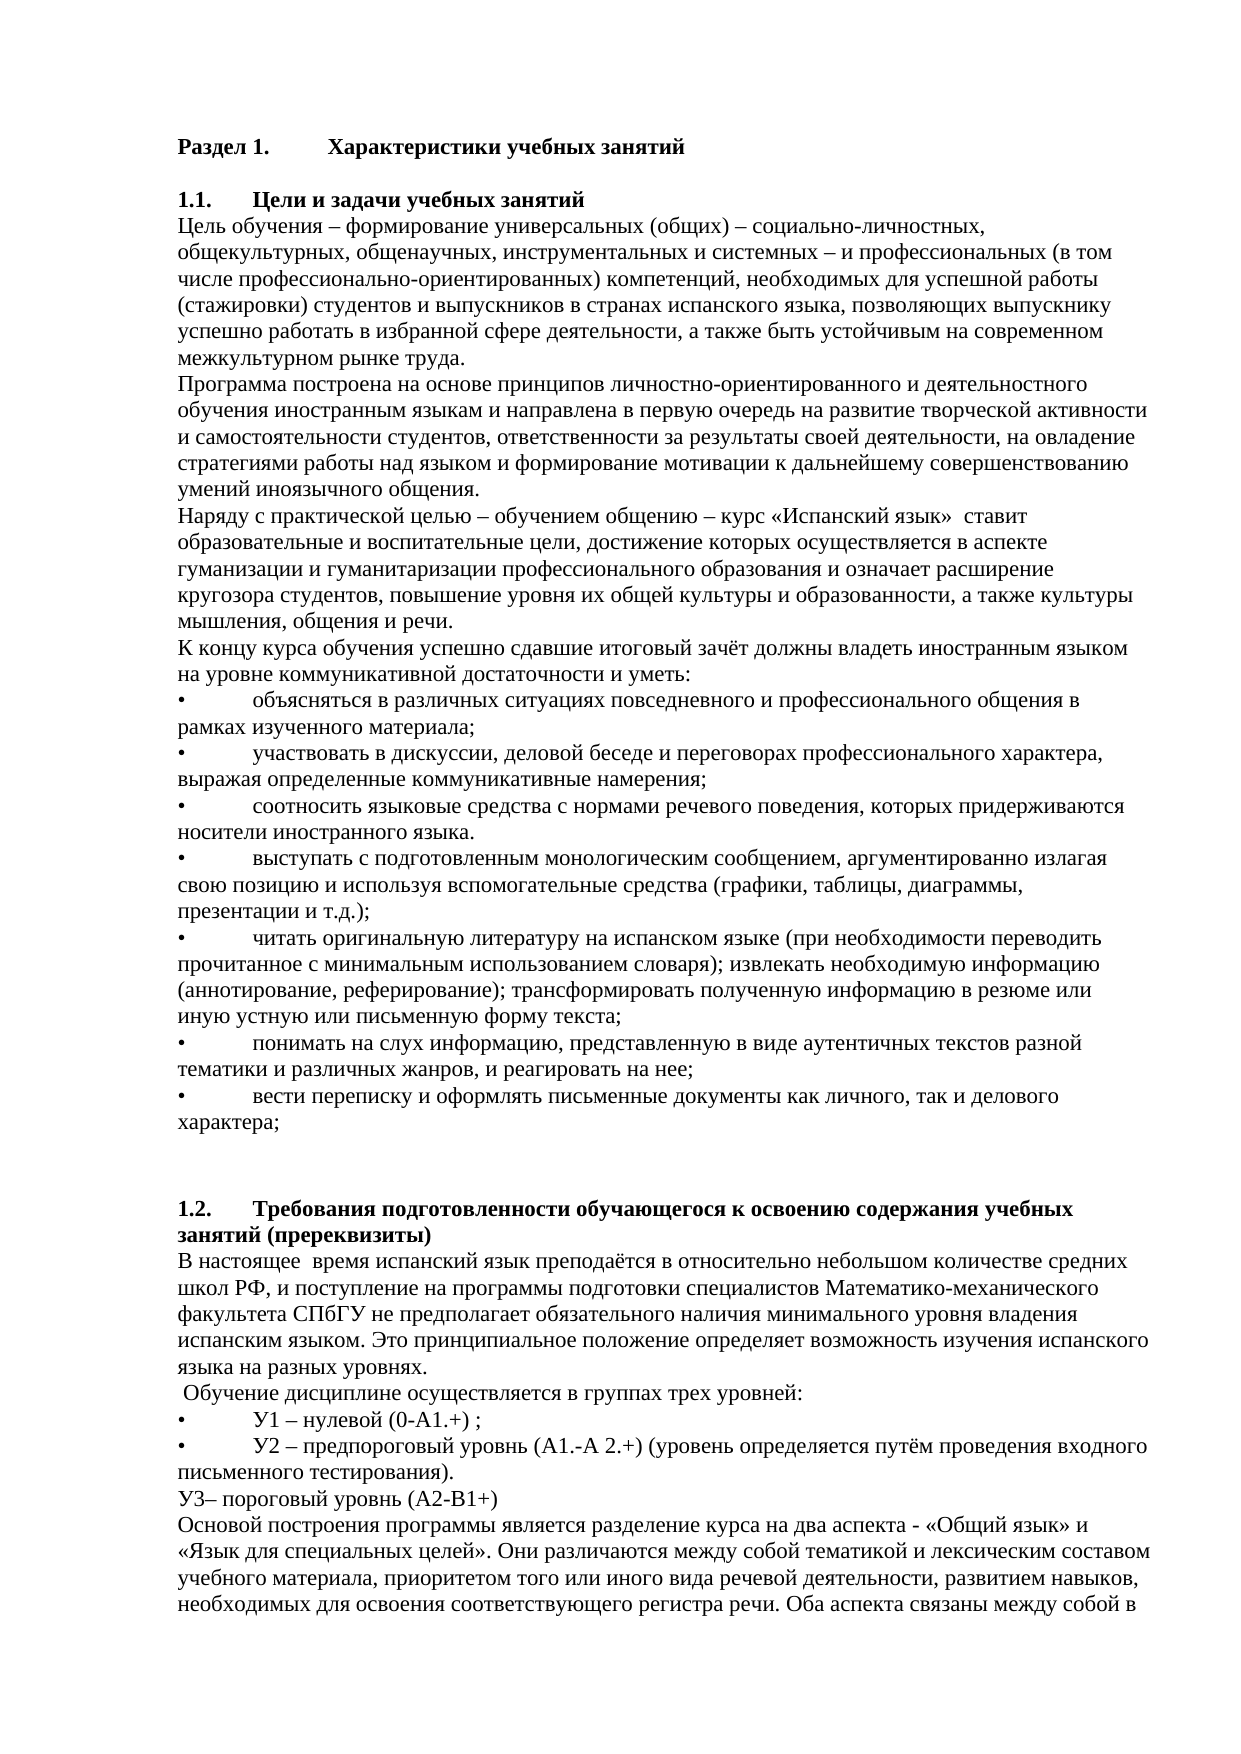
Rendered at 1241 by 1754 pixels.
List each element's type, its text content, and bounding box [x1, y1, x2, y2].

text Раздел 1. Характеристики учебных занятий [177, 133, 1152, 159]
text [177, 1247, 1152, 1616]
text 1.1. Цели и задачи учебных занятий [177, 186, 1152, 212]
text 1.2. Требования подготовленности обучающегося к освоению содержания учебных занятий (пререквизиты) [177, 1195, 1152, 1247]
text Цель обучения – формирование универсальных (общих) – социально-личностных, общекультурных, общенаучных, инструментальных и системных – и профессиональных (в том числе профессионально-ориентированных) компетенций, необходимых для успешной работы (стажировки) студентов и выпускников в странах испанского языка, позволяющих выпускнику успешно работать в избранной сфере деятельности, а также быть устойчивым на современном межкультурном рынке труда. Программа построена на основе принципов личностно-ориентированного и деятельностного обучения иностранным языкам и направлена в первую очередь на развитие творческой активности и самостоятельности студентов, ответственности за результаты своей деятельности, на овладение стратегиями работы над языком и формирование мотивации к дальнейшему совершенствованию умений иноязычного общения. Наряду с практической целью – обучением общению – курс «Испанский язык» ставит образовательные и воспитательные цели, достижение которых осуществляется в аспекте гуманизации и гуманитаризации профессионального образования и означает расширение кругозора студентов, повышение уровня их общей культуры и образованности, а также культуры мышления, общения и речи. К концу курса обучения успешно сдавшие итоговый зачёт должны владеть иностранным языком на уровне коммуникативной достаточности и уметь: • объясняться в различных ситуациях повседневного и профессионального общения в рамках изученного материала; • участвовать в дискуссии, деловой беседе и переговорах профессионального характера, выражая определенные коммуникативные намерения; • соотносить языковые средства с нормами речевого поведения, которых придерживаются носители иностранного языка. • выступать с подготовленным монологическим сообщением, аргументированно излагая свою позицию и используя вспомогательные средства (графики, таблицы, диаграммы, презентации и т.д.); • читать оригинальную литературу на испанском языке (при необходимости переводить прочитанное с минимальным использованием словаря); извлекать необходимую информацию (аннотирование, реферирование); трансформировать полученную информацию в резюме или иную устную или письменную форму текста; • понимать на слух информацию, представленную в виде аутентичных текстов разной тематики и различных жанров, и реагировать на нее; • вести переписку и оформлять письменные документы как личного, так и делового характера; [177, 212, 1152, 1168]
